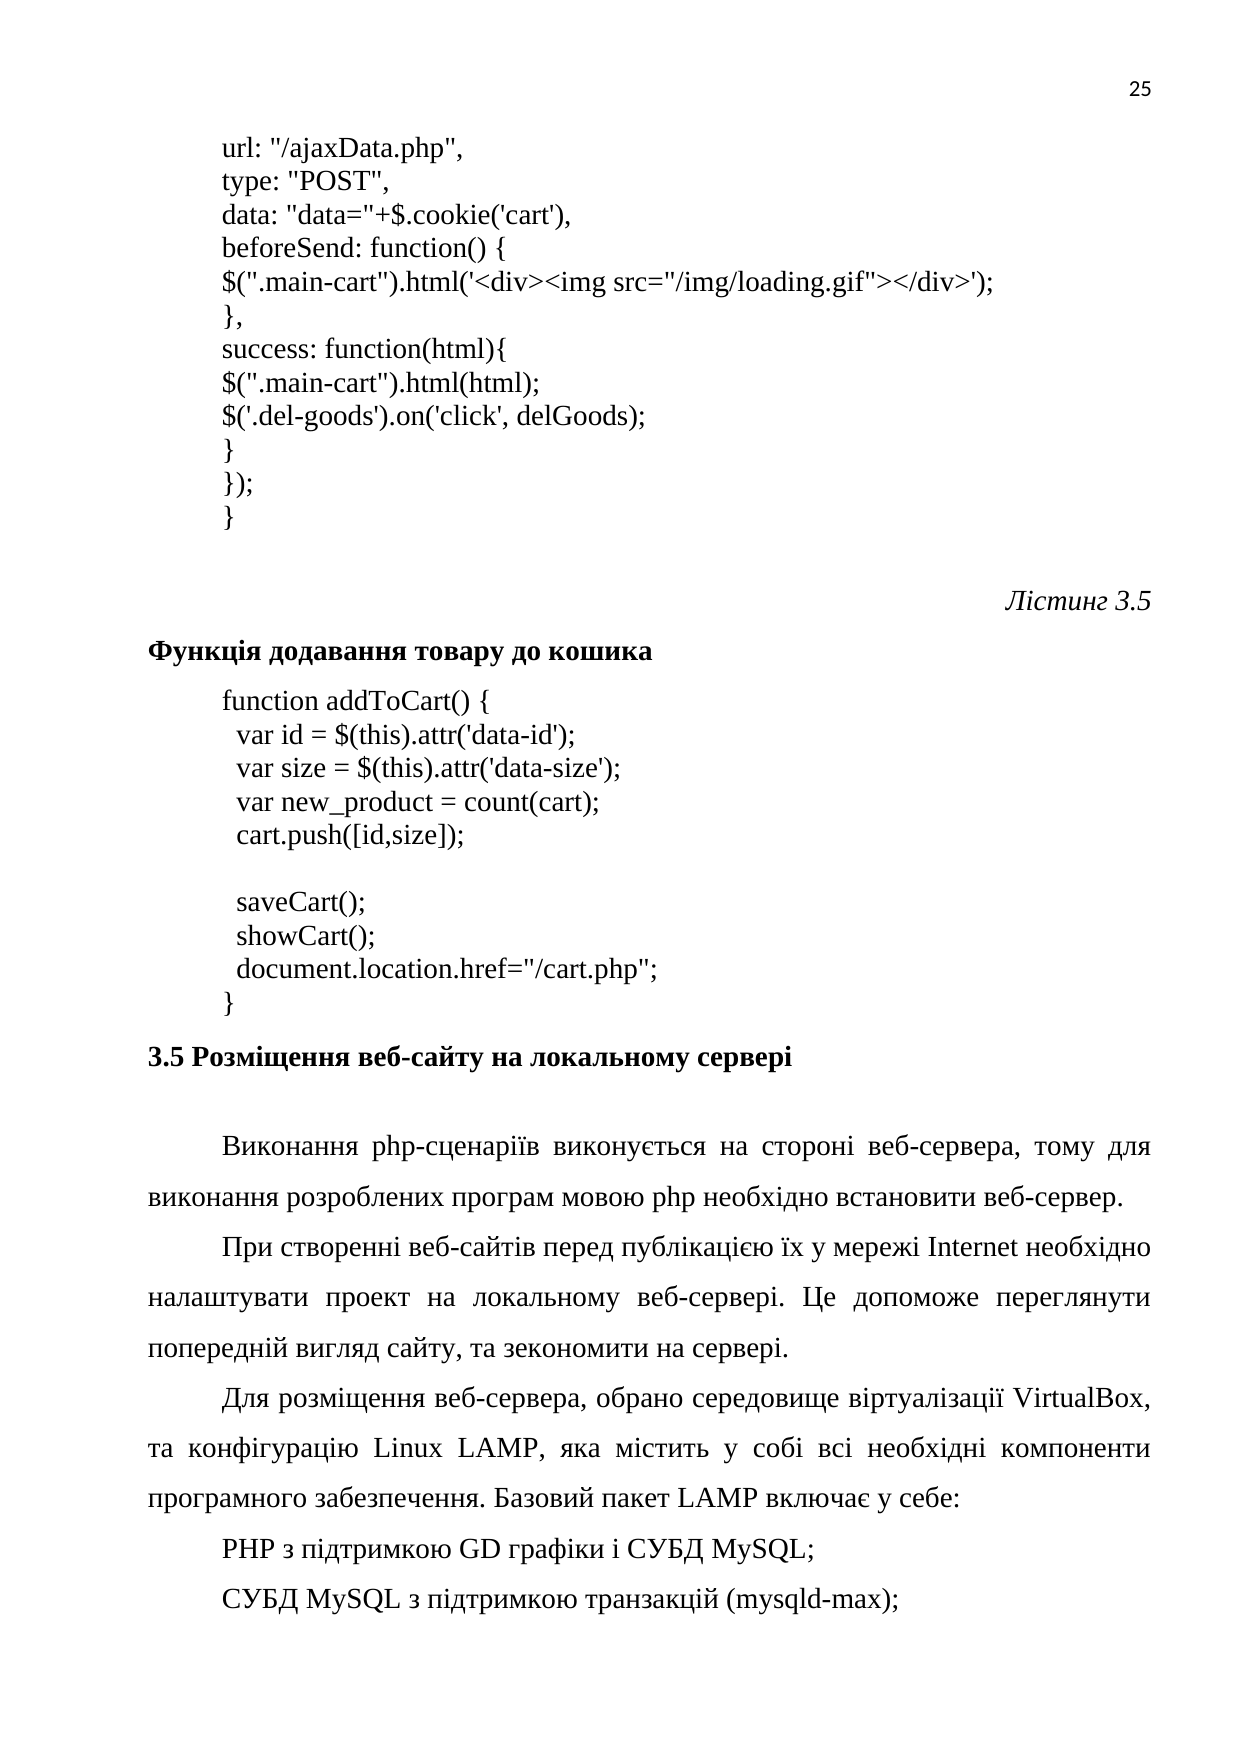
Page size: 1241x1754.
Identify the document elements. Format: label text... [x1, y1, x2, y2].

text } [222, 432, 1152, 465]
text $(".main-cart").html(html); [222, 365, 1152, 398]
subtitle var size = $(this).attr('data-size'); [222, 750, 1152, 784]
subtitle cart.push([id,size]); [222, 817, 1152, 851]
text url: "/ajaxData.php", [222, 130, 1152, 163]
subtitle showCart(); [222, 918, 1152, 952]
text При створенні веб-сайтів перед публікацією їх у мережі Internet необхідно налаштувати проект на локальному веб-сервері. Це допоможе переглянути попередній вигляд сайту, та зекономити на сервері. [148, 1229, 1152, 1363]
subtitle document.location.href="/cart.php"; [222, 952, 1152, 985]
subtitle var new_product = count(cart); [222, 784, 1152, 817]
subtitle saveCart(); [222, 884, 1152, 918]
text $(".main-cart").html('<div><img src="/img/loading.gif"></div>'); [222, 264, 1152, 298]
text $('.del-goods').on('click', delGoods); [222, 398, 1152, 432]
text }); [222, 465, 1152, 499]
subtitle var id = $(this).attr('data-id'); [222, 717, 1152, 750]
subtitle 3.5 Розміщення веб-сайту на локальному сервері [148, 1039, 1152, 1073]
text Функція додавання товару до кошика [148, 633, 1152, 667]
text }, [222, 298, 1152, 331]
text Лістинг 3.5 [148, 583, 1152, 616]
text type: "POST", [222, 163, 1152, 197]
text Для розміщення веб-сервера, обрано середовище віртуалізації VirtualBox, та конфігурацію Linux LAMP, яка містить у собі всі необхідні компоненти програмного забезпечення. Базовий пакет LAMP включає у себе: [148, 1380, 1152, 1514]
text СУБД MySQL з підтримкою транзакцій (mysqld-max); [148, 1581, 1152, 1615]
text success: function(html){ [222, 331, 1152, 365]
subtitle } [222, 985, 1152, 1019]
text PHP з підтримкою GD графіки і СУБД MySQL; [148, 1531, 1152, 1564]
text } [222, 499, 1152, 532]
text Виконання php-сценаріїв виконується на стороні веб-сервера, тому для виконання розроблених програм мовою php необхідно встановити веб-сервер. [148, 1128, 1152, 1212]
text data: "data="+$.cookie('cart'), [222, 197, 1152, 231]
subtitle function addToCart() { [222, 683, 1152, 717]
text beforeSend: function() { [222, 231, 1152, 264]
